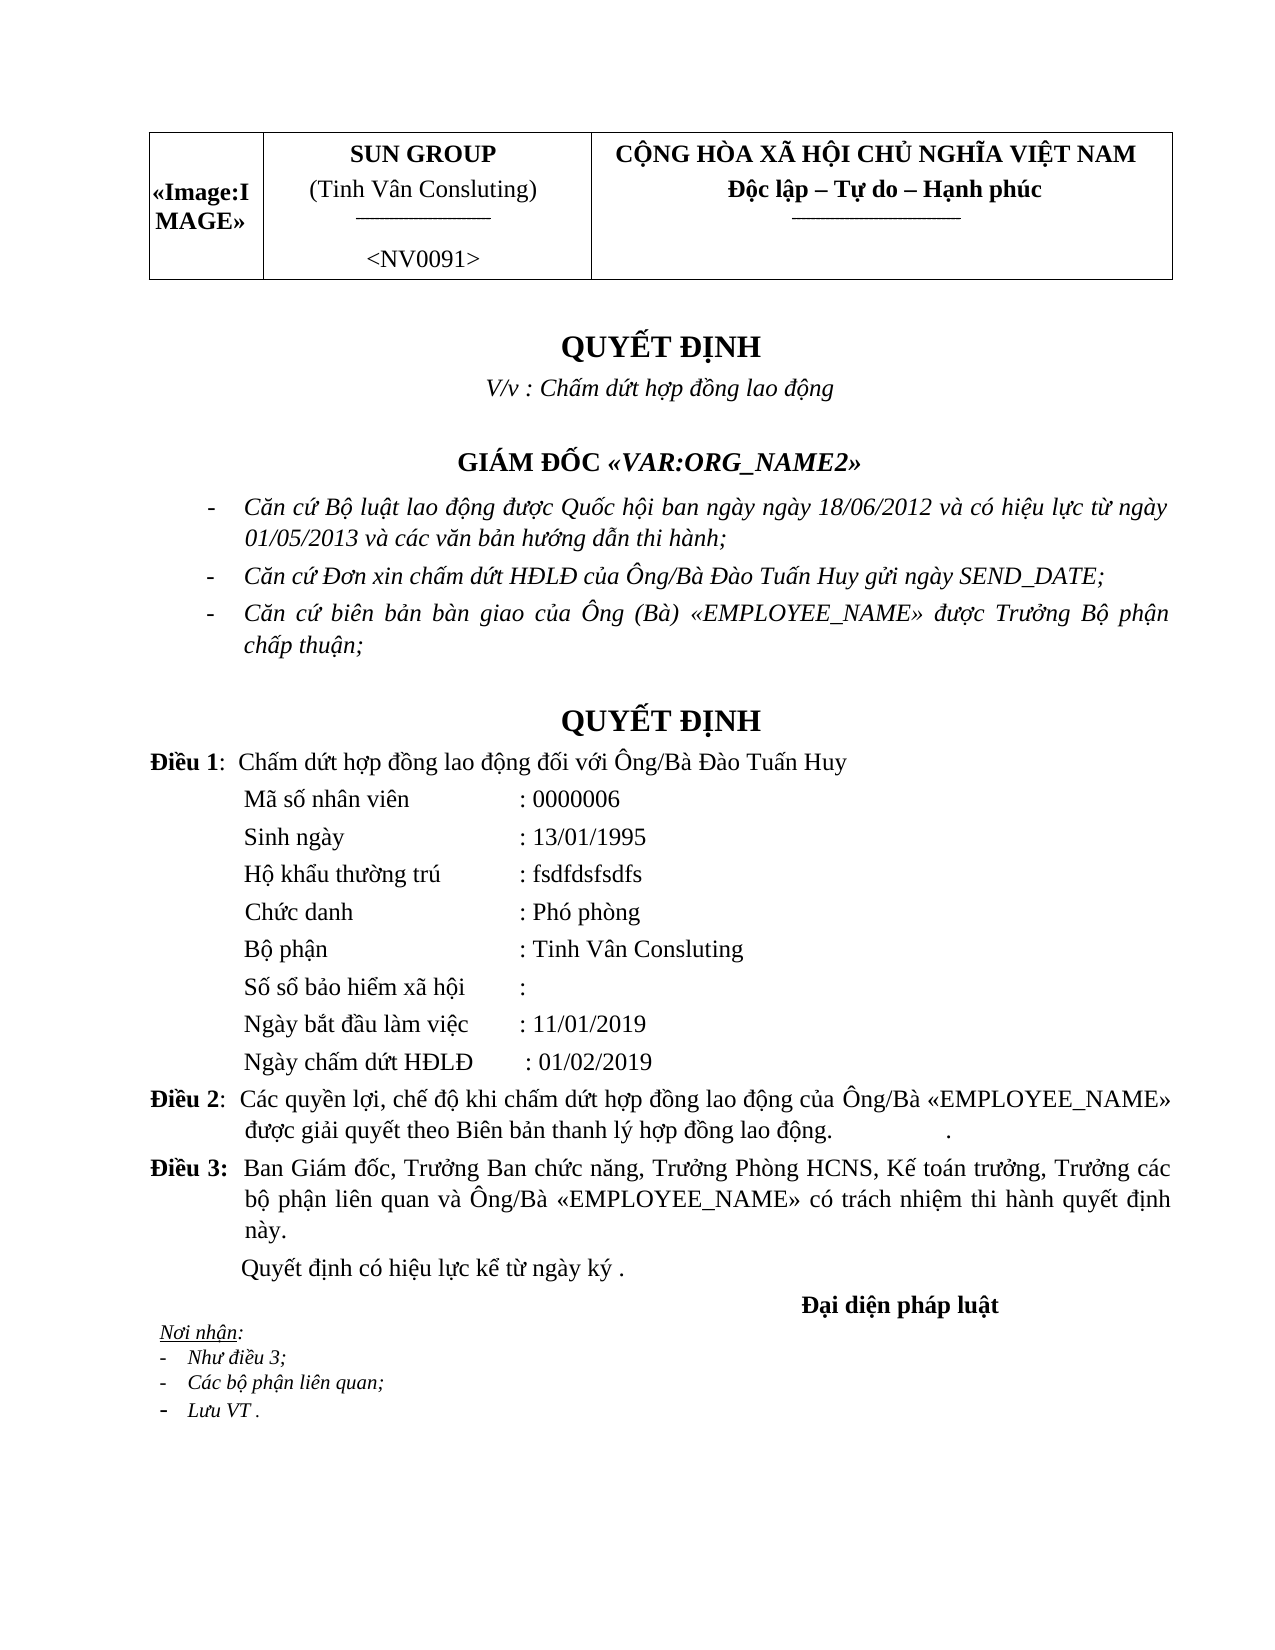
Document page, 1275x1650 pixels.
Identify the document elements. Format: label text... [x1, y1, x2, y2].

subtitle V/v : Chấm dứt hợp đồng lao động [150, 371, 1171, 402]
text Ngày chấm dứt HĐLĐ : 01/02/2019 [244, 1044, 1171, 1076]
subtitle GIÁM ĐỐC «VAR:ORG_NAME2» [150, 446, 1171, 477]
text Điều 3: Ban Giám đốc, Trưởng Ban chức năng, Trưởng Phòng HCNS, Kế toán trưởng, Trưởng các bộ phận liên quan và Ông/Bà «EMPLOYEE_NAME» có trách nhiệm thi hành quyết định này. [150, 1151, 1171, 1244]
text Số sổ bảo hiểm xã hội : [225, 969, 1171, 1001]
text Chức danh : Phó phòng [225, 894, 1171, 926]
list Như điều 3; [159, 1344, 1171, 1369]
text Quyết định có hiệu lực kể từ ngày ký . [138, 1251, 1171, 1282]
subtitle QUYẾT ĐỊNH [150, 702, 1171, 738]
table_header «Image:IMAGE» [150, 133, 263, 279]
text Hộ khẩu thường trú : fsdfdsfsdfs [225, 857, 1171, 888]
text Điều 1: Chấm dứt hợp đồng lao động đối với Ông/Bà Đào Tuấn Huy [150, 744, 1171, 776]
text Mã số nhân viên : 0000006 [225, 782, 1171, 813]
table_header SUN GROUP (Tinh Vân Consluting) ---------------------------- <NV0091> [264, 133, 591, 279]
table_header CỘNG HÒA XÃ HỘI CHỦ NGHĨA VIỆT NAM Độc lập – Tự do – Hạnh phúc ----------------------------------- ………., ngày tháng năm [592, 133, 1172, 279]
list Các bộ phận liên quan; [159, 1369, 1171, 1394]
text Ngày bắt đầu làm việc : 11/01/2019 [225, 1007, 1171, 1038]
text Điều 2: Các quyền lợi, chế độ khi chấm dứt hợp đồng lao động của Ông/Bà «EMPLOYEE_NAME» được giải quyết theo Biên bản thanh lý hợp đồng lao động. . [150, 1082, 1171, 1144]
text Nơi nhận: [159, 1319, 1171, 1344]
text Đại diện pháp luật [138, 1288, 1171, 1319]
text Bộ phận : Tinh Vân Consluting [225, 932, 1171, 963]
subtitle QUYẾT ĐỊNH [150, 329, 1171, 365]
text Sinh ngày : 13/01/1995 [225, 819, 1171, 851]
list Căn cứ Bộ luật lao động được Quốc hội ban ngày ngày 18/06/2012 và có hiệu lực từ ngày 01/05/2013 và các văn bản hướng dẫn thi hành; [207, 490, 1171, 552]
list Căn cứ biên bản bàn giao của Ông (Bà) «EMPLOYEE_NAME» được Trưởng Bộ phận chấp thuận; [206, 596, 1171, 658]
list Lưu VT . [159, 1394, 1171, 1423]
list Căn cứ Đơn xin chấm dứt HĐLĐ của Ông/Bà Đào Tuấn Huy gửi ngày SEND_DATE; [206, 558, 1171, 590]
